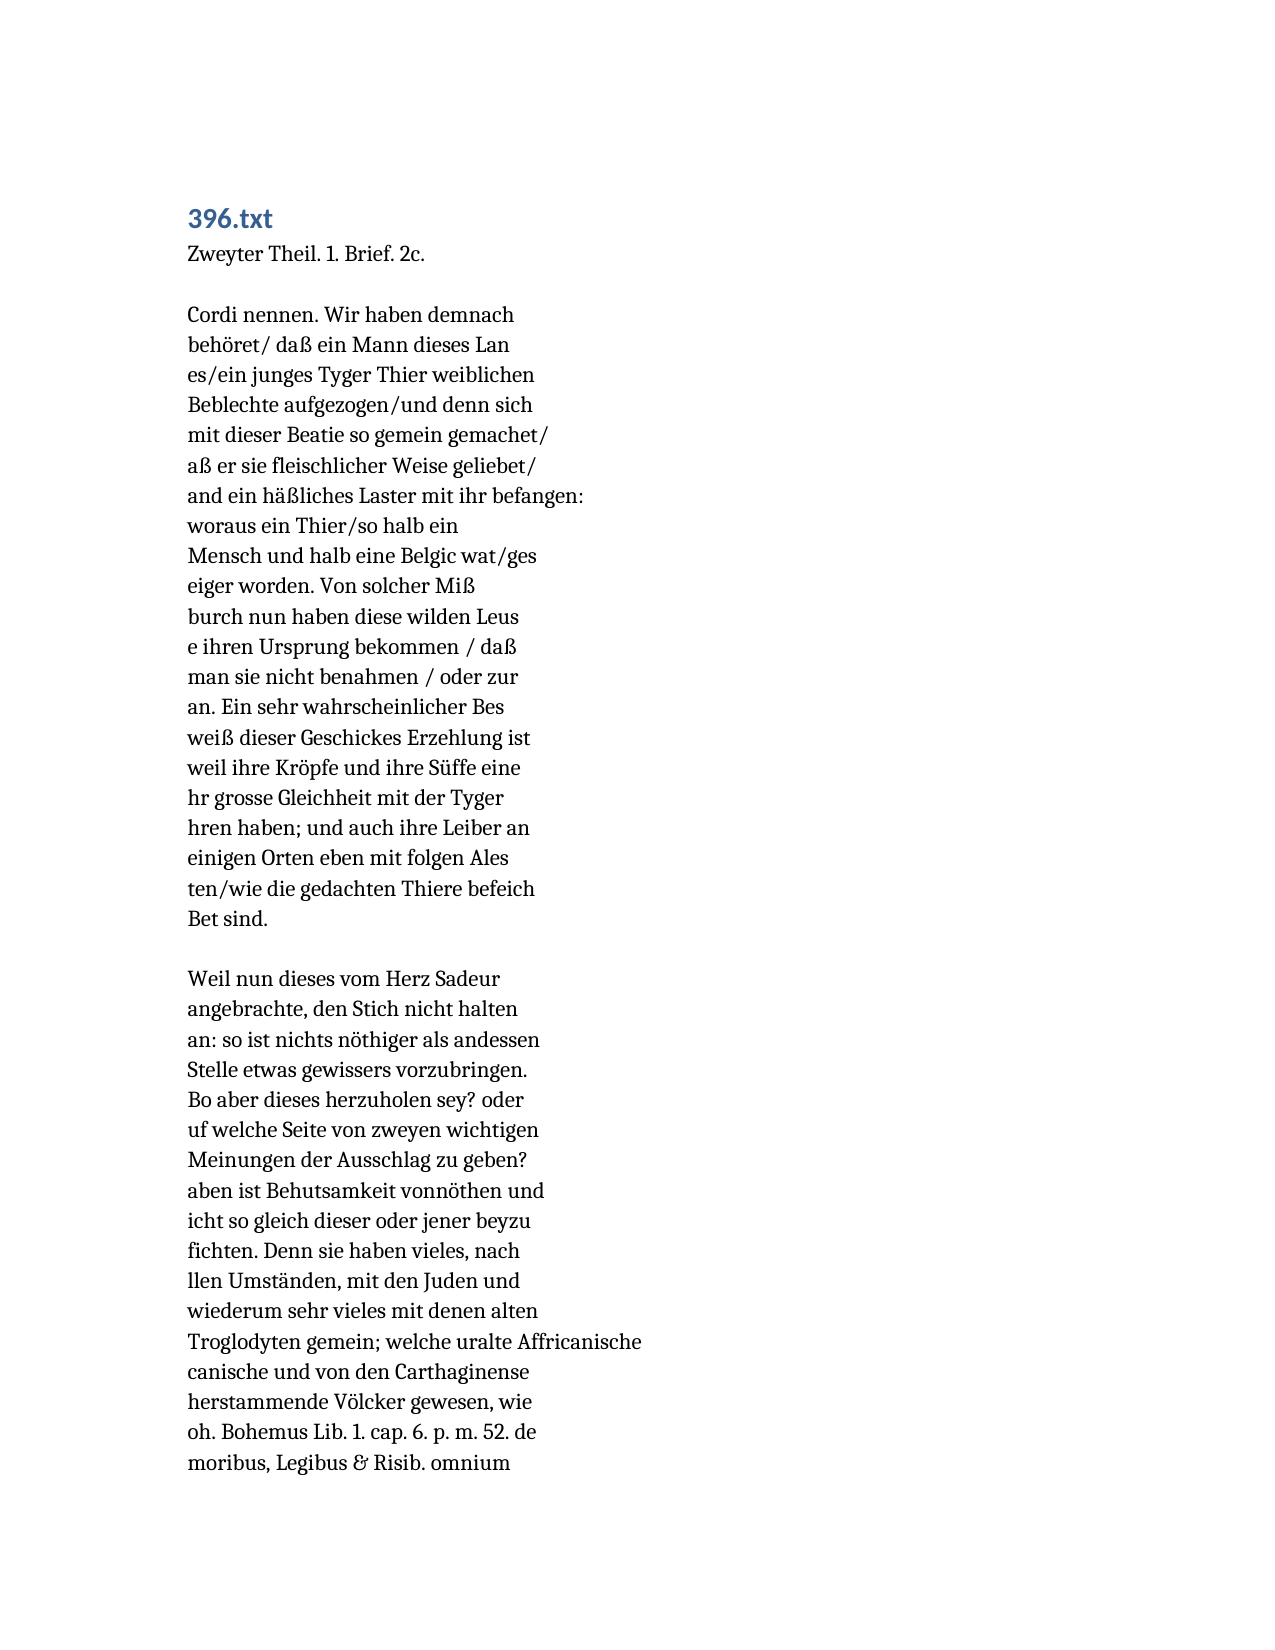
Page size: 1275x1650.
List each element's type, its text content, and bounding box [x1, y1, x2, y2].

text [187, 241, 1087, 1476]
subtitle 396.txt [187, 200, 1087, 236]
